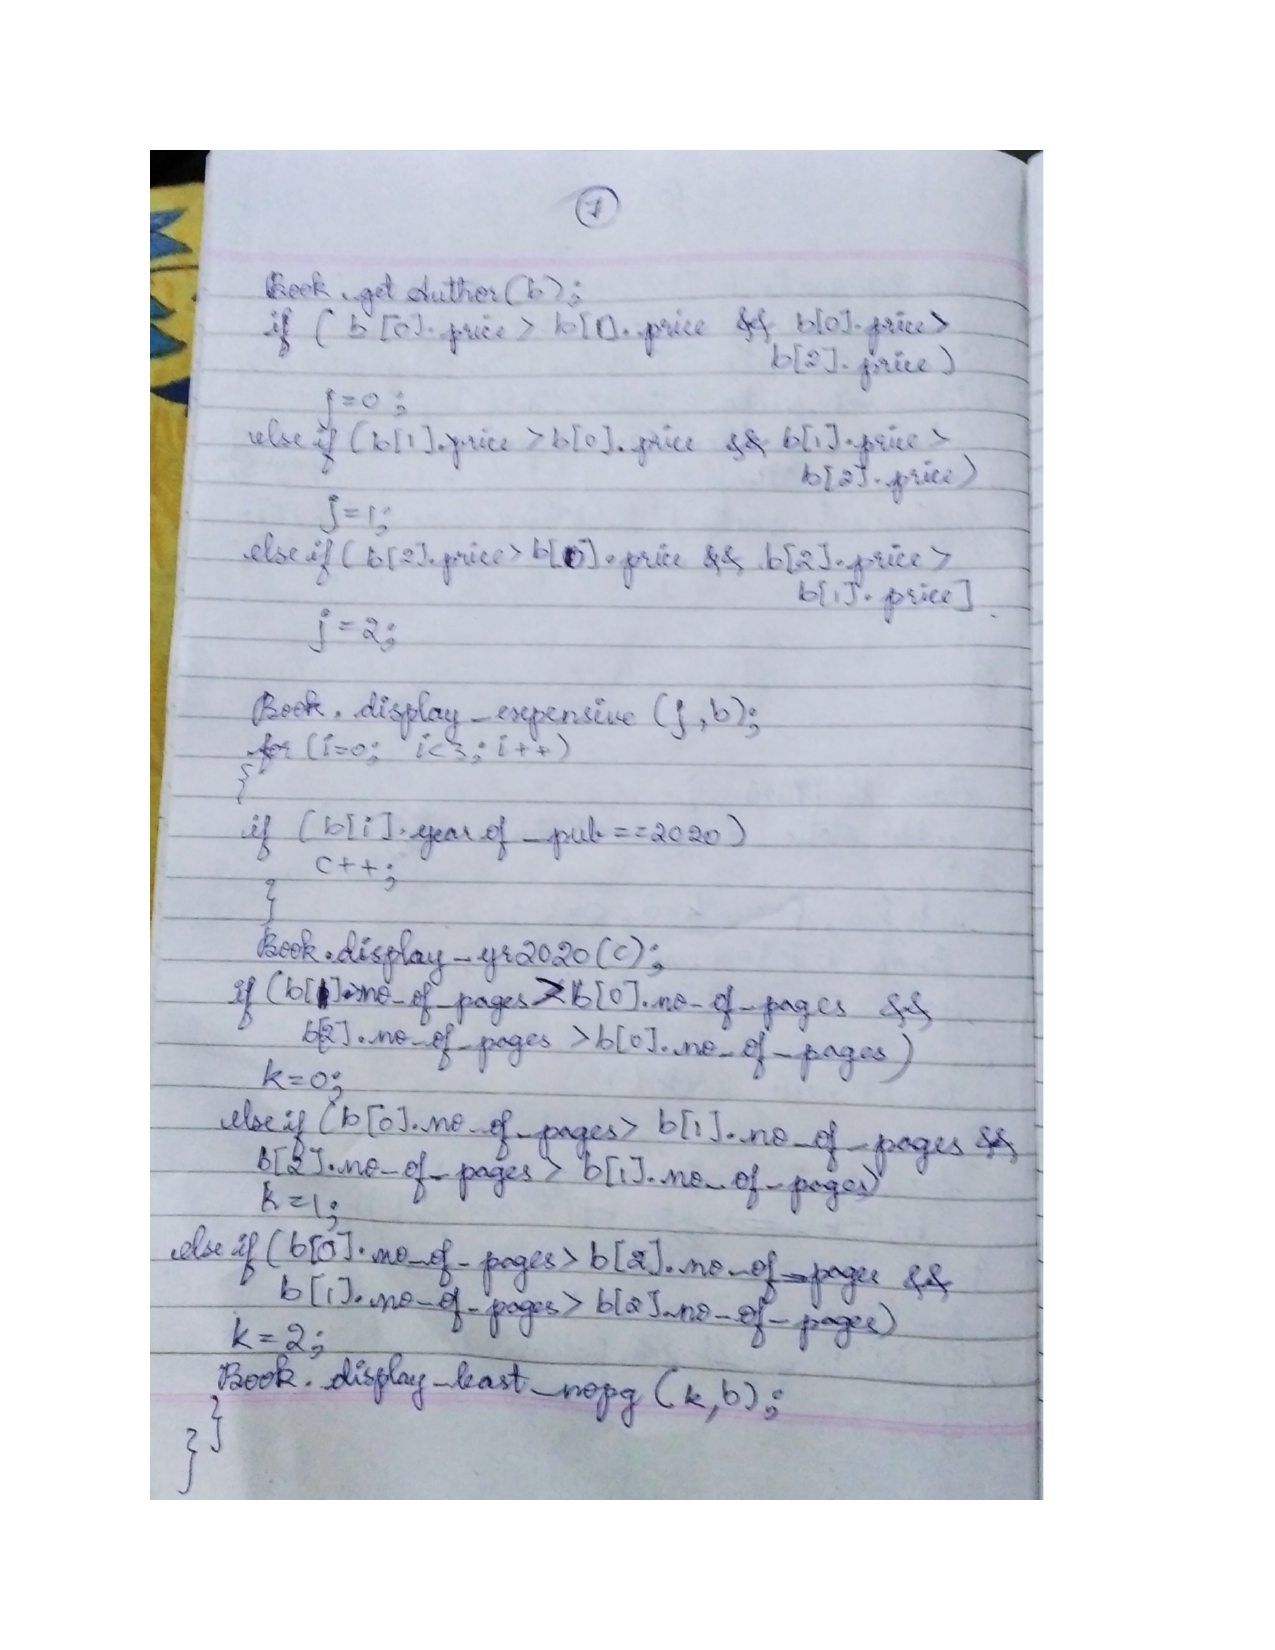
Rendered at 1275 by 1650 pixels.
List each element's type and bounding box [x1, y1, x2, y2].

picture [150, 150, 1044, 1500]
